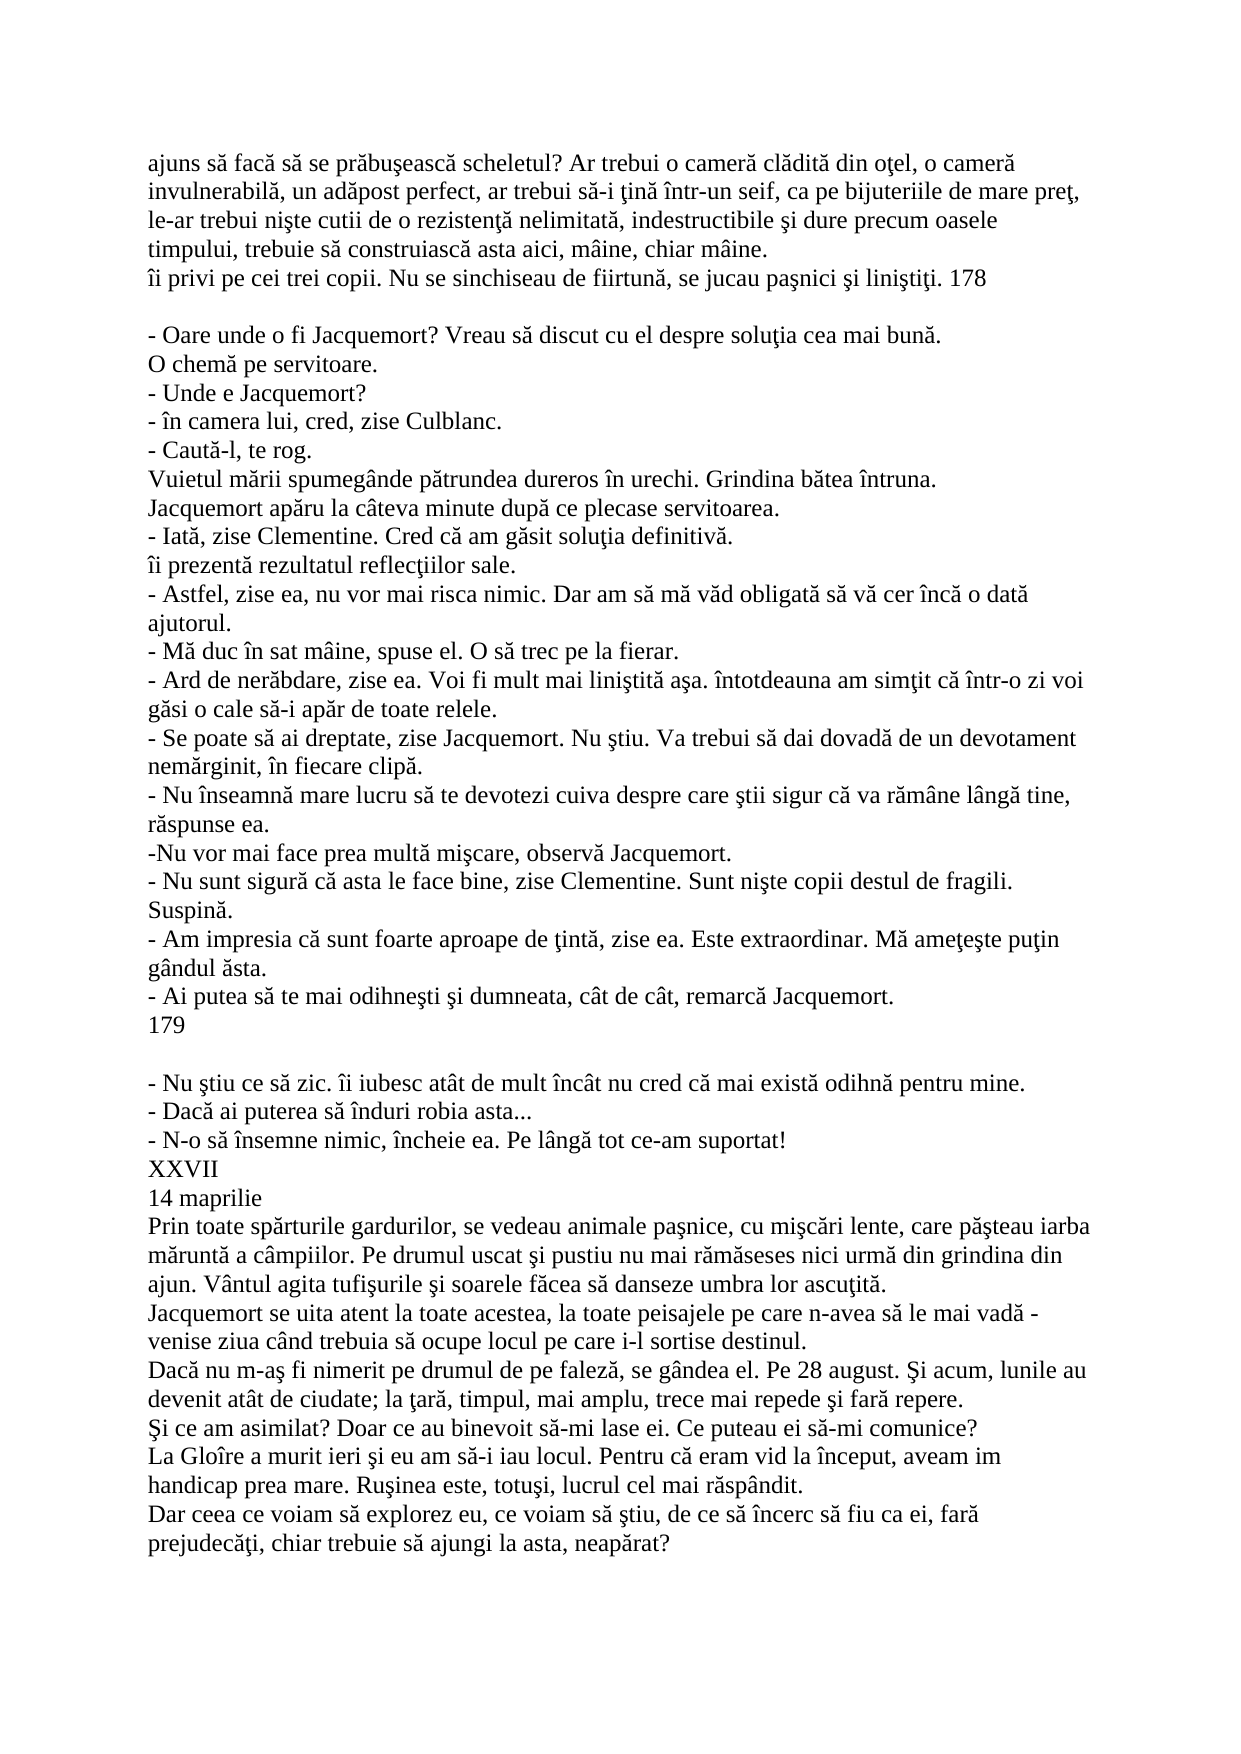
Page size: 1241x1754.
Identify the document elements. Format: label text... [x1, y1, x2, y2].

text Dacă nu m-aş fi nimerit pe drumul de pe faleză, se gândea el. Pe 28 august. Şi acum, lunile au devenit atât de ciudate; la ţară, timpul, mai amplu, trece mai repede şi fară repere. [148, 1355, 1093, 1413]
text - Caută-l, te rog. [148, 435, 1093, 464]
text - în camera lui, cred, zise Culblanc. [148, 406, 1093, 435]
text - Nu înseamnă mare lucru să te devotezi cuiva despre care ştii sigur că va rămâne lângă tine, răspunse ea. [148, 780, 1093, 838]
text 14 maprilie [148, 1183, 1093, 1211]
text Prin toate spărturile gardurilor, se vedeau animale paşnice, cu mişcări lente, care păşteau iarba măruntă a câmpiilor. Pe drumul uscat şi pustiu nu mai rămăseses nici urmă din grindina din ajun. Vântul agita tufişurile şi soarele făcea să danseze umbra lor ascuţită. [148, 1211, 1093, 1298]
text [148, 148, 1093, 263]
text - Nu ştiu ce să zic. îi iubesc atât de mult încât nu cred că mai există odihnă pentru mine. [148, 1068, 1093, 1096]
text - Am impresia că sunt foarte aproape de ţintă, zise ea. Este extraordinar. Mă ameţeşte puţin gândul ăsta. [148, 924, 1093, 981]
text -Nu vor mai face prea multă mişcare, observă Jacquemort. [148, 838, 1093, 866]
text - Iată, zise Clementine. Cred că am găsit soluţia definitivă. [148, 521, 1093, 550]
text - N-o să însemne nimic, încheie ea. Pe lângă tot ce-am suportat! [148, 1125, 1093, 1154]
text - Nu sunt sigură că asta le face bine, zise Clementine. Sunt nişte copii destul de fragili. [148, 866, 1093, 895]
text Suspină. [148, 895, 1093, 924]
text îi privi pe cei trei copii. Nu se sinchiseau de fiirtună, se jucau paşnici şi liniştiţi. 178 [148, 263, 1093, 291]
text - Se poate să ai dreptate, zise Jacquemort. Nu ştiu. Va trebui să dai dovadă de un devotament nemărginit, în fiecare clipă. [148, 723, 1093, 780]
text îi prezentă rezultatul reflecţiilor sale. [148, 550, 1093, 579]
text - Oare unde o fi Jacquemort? Vreau să discut cu el despre soluţia cea mai bună. [148, 320, 1093, 349]
text - Unde e Jacquemort? [148, 378, 1093, 406]
text La Gloîre a murit ieri şi eu am să-i iau locul. Pentru că eram vid la început, aveam im handicap prea mare. Ruşinea este, totuşi, lucrul cel mai răspândit. [148, 1441, 1093, 1499]
text Jacquemort apăru la câteva minute după ce plecase servitoarea. [148, 493, 1093, 521]
text - Astfel, zise ea, nu vor mai risca nimic. Dar am să mă văd obligată să vă cer încă o dată ajutorul. [148, 579, 1093, 636]
text - Dacă ai puterea să înduri robia asta... [148, 1096, 1093, 1125]
text - Ard de nerăbdare, zise ea. Voi fi mult mai liniştită aşa. întotdeauna am simţit că într-o zi voi găsi o cale să-i apăr de toate relele. [148, 665, 1093, 723]
text 179 [148, 1010, 1093, 1039]
text - Ai putea să te mai odihneşti şi dumneata, cât de cât, remarcă Jacquemort. [148, 981, 1093, 1010]
text Vuietul mării spumegânde pătrundea dureros în urechi. Grindina bătea întruna. [148, 464, 1093, 493]
text Şi ce am asimilat? Doar ce au binevoit să-mi lase ei. Ce puteau ei să-mi comunice? [148, 1413, 1093, 1441]
text O chemă pe servitoare. [148, 349, 1093, 378]
text - Mă duc în sat mâine, spuse el. O să trec pe la fierar. [148, 636, 1093, 665]
text Jacquemort se uita atent la toate acestea, la toate peisajele pe care n-avea să le mai vadă - venise ziua când trebuia să ocupe locul pe care i-l sortise destinul. [148, 1298, 1093, 1355]
text Dar ceea ce voiam să explorez eu, ce voiam să ştiu, de ce să încerc să fiu ca ei, fară prejudecăţi, chiar trebuie să ajungi la asta, neapărat? [148, 1499, 1093, 1556]
text XXVII [148, 1154, 1093, 1183]
